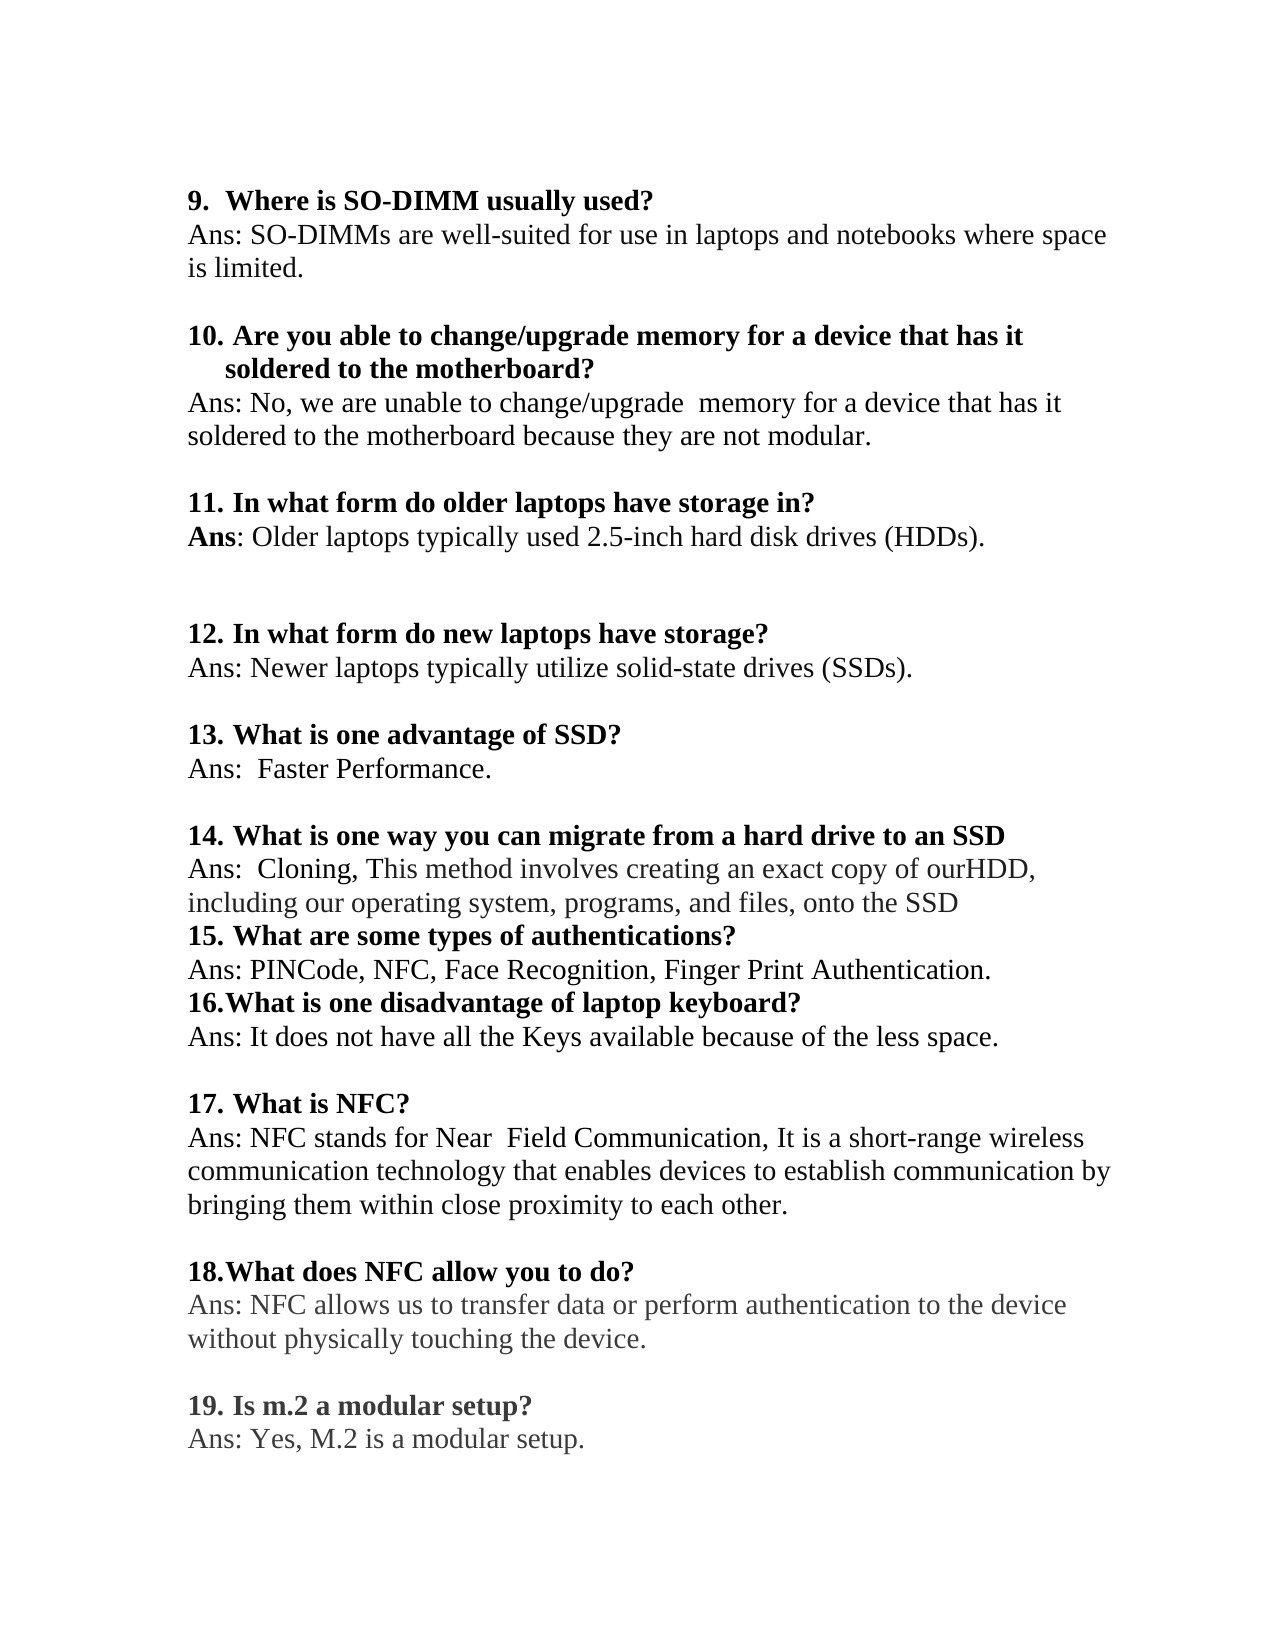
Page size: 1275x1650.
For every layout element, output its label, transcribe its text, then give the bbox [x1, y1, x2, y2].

text Ans: NFC allows us to transfer data or perform authentication to the device without physically touching the device. [187, 1287, 1125, 1354]
text Ans: No, we are unable to change/upgrade memory for a device that has it soldered to the motherboard because they are not modular. [187, 385, 1125, 452]
text Ans: Older laptops typically used 2.5-inch hard disk drives (HDDs). [187, 519, 1125, 552]
text Ans: SO-DIMMs are well-suited for use in laptops and notebooks where space is limited. [187, 217, 1125, 284]
text Ans: PINCode, NFC, Face Recognition, Finger Print Authentication. [187, 952, 1125, 986]
text Ans: Newer laptops typically utilize solid-state drives (SSDs). [187, 650, 1125, 684]
text Ans: Cloning, This method involves creating an exact copy of ourHDD, including our operating system, programs, and files, onto the SSD [187, 851, 1125, 918]
list In what form do new laptops have storage? [187, 617, 1125, 650]
text Ans: It does not have all the Keys available because of the less space. [187, 1019, 1125, 1053]
text Ans: Faster Performance. [187, 751, 1125, 784]
list What is one advantage of SSD? [187, 717, 1125, 751]
text Ans: Yes, M.2 is a modular setup. [187, 1422, 1125, 1455]
list What is one disadvantage of laptop keyboard? [187, 986, 1125, 1019]
list Is m.2 a modular setup? [187, 1388, 1125, 1422]
list Are you able to change/upgrade memory for a device that has it soldered to the motherboard? [187, 318, 1125, 385]
list Where is SO-DIMM usually used? [187, 183, 1125, 217]
text Ans: NFC stands for Near Field Communication, It is a short-range wireless communication technology that enables devices to establish communication by bringing them within close proximity to each other. [187, 1120, 1125, 1220]
list What are some types of authentications? [187, 918, 1125, 952]
list What is NFC? [187, 1086, 1125, 1120]
list In what form do older laptops have storage in? [187, 485, 1125, 519]
list What is one way you can migrate from a hard drive to an SSD [187, 818, 1125, 851]
list What does NFC allow you to do? [187, 1254, 1125, 1287]
